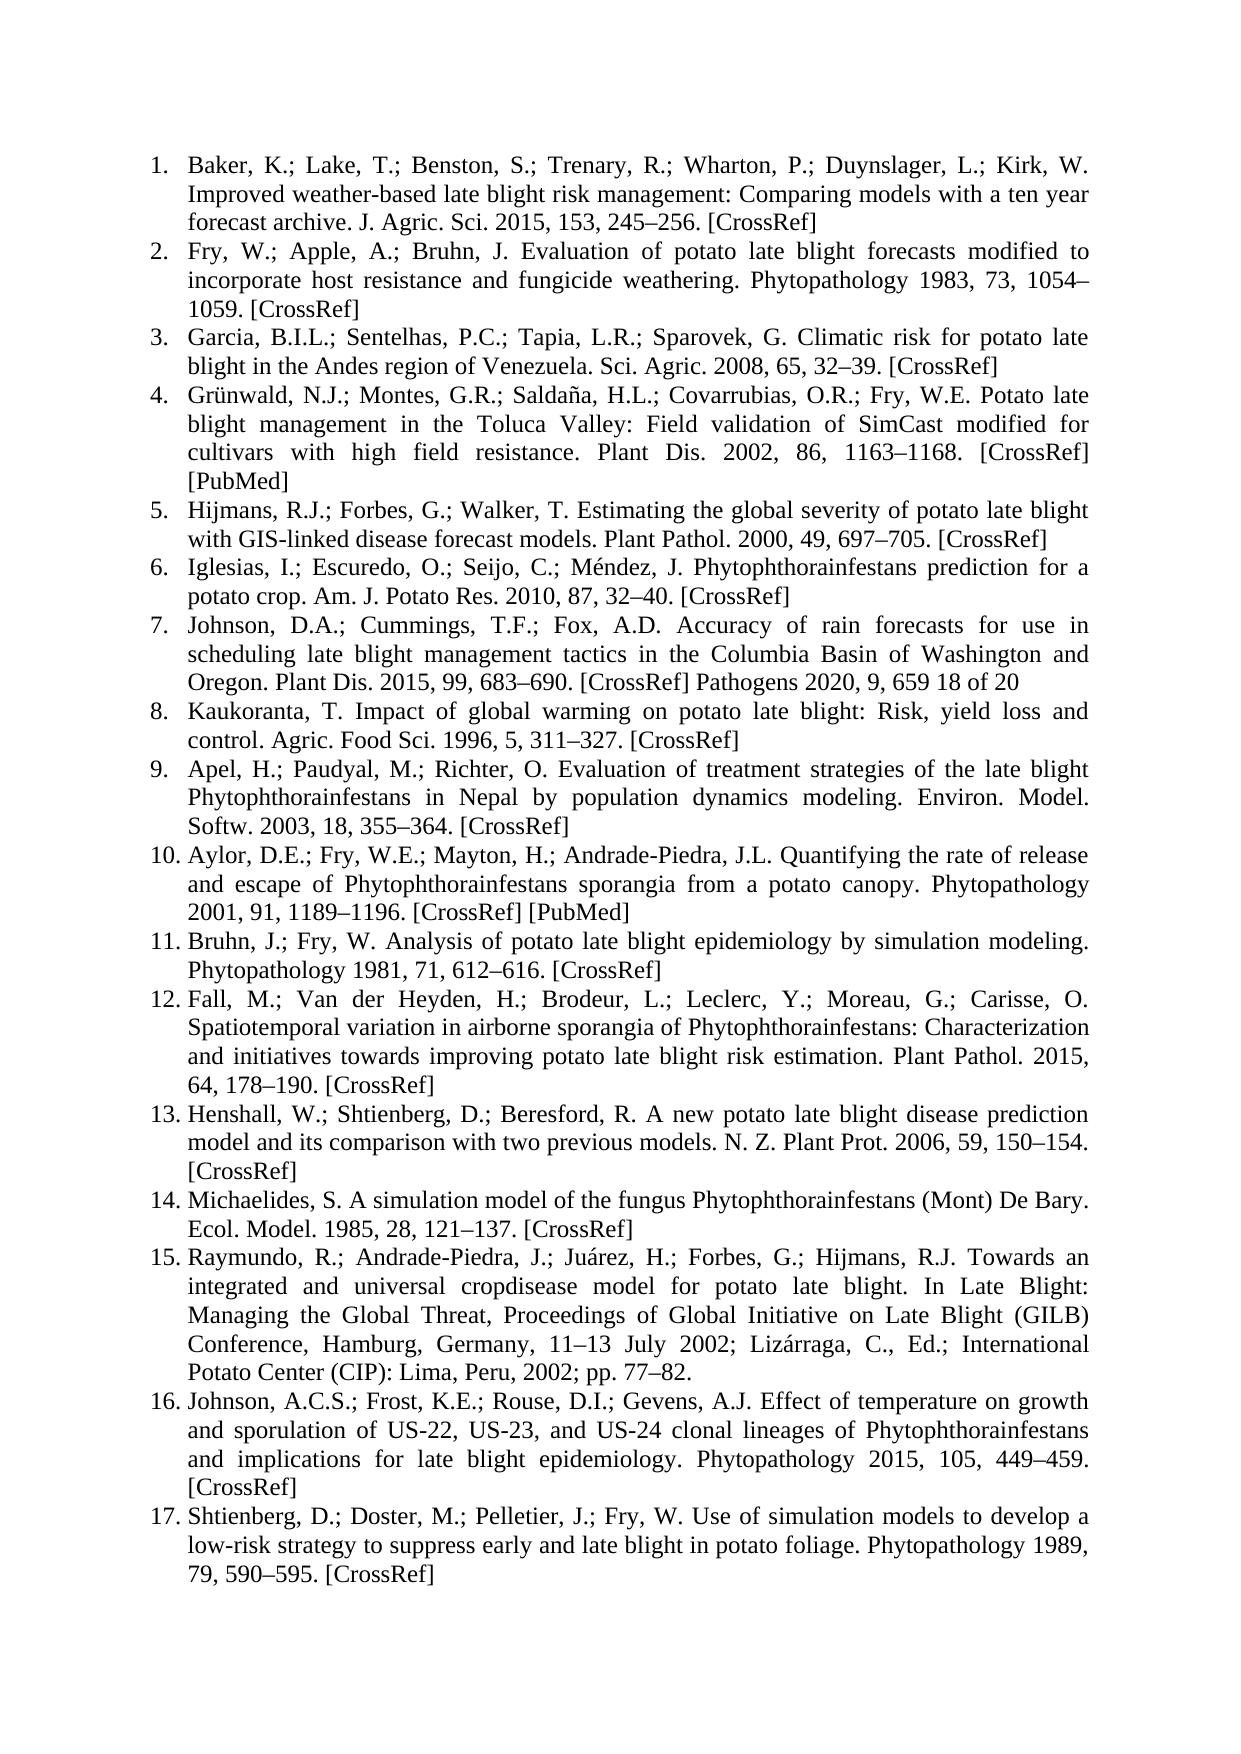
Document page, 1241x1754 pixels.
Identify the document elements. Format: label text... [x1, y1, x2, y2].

list Bruhn, J.; Fry, W. Analysis of potato late blight epidemiology by simulation modeling. Phytopathology 1981, 71, 612–616. [CrossRef] [150, 926, 1090, 984]
list Baker, K.; Lake, T.; Benston, S.; Trenary, R.; Wharton, P.; Duynslager, L.; Kirk, W. Improved weather-based late blight risk management: Comparing models with a ten year forecast archive. J. Agric. Sci. 2015, 153, 245–256. [CrossRef] [150, 150, 1090, 236]
list Raymundo, R.; Andrade-Piedra, J.; Juárez, H.; Forbes, G.; Hijmans, R.J. Towards an integrated and universal cropdisease model for potato late blight. In Late Blight: Managing the Global Threat, Proceedings of Global Initiative on Late Blight (GILB) Conference, Hamburg, Germany, 11–13 July 2002; Lizárraga, C., Ed.; International Potato Center (CIP): Lima, Peru, 2002; pp. 77–82. [150, 1242, 1090, 1386]
list Iglesias, I.; Escuredo, O.; Seijo, C.; Méndez, J. Phytophthorainfestans prediction for a potato crop. Am. J. Potato Res. 2010, 87, 32–40. [CrossRef] [150, 552, 1090, 610]
list Fall, M.; Van der Heyden, H.; Brodeur, L.; Leclerc, Y.; Moreau, G.; Carisse, O. Spatiotemporal variation in airborne sporangia of Phytophthorainfestans: Characterization and initiatives towards improving potato late blight risk estimation. Plant Pathol. 2015, 64, 178–190. [CrossRef] [150, 984, 1090, 1099]
list Aylor, D.E.; Fry, W.E.; Mayton, H.; Andrade-Piedra, J.L. Quantifying the rate of release and escape of Phytophthorainfestans sporangia from a potato canopy. Phytopathology 2001, 91, 1189–1196. [CrossRef] [PubMed] [150, 840, 1090, 926]
list Michaelides, S. A simulation model of the fungus Phytophthorainfestans (Mont) De Bary. Ecol. Model. 1985, 28, 121–137. [CrossRef] [150, 1185, 1090, 1242]
list Grünwald, N.J.; Montes, G.R.; Saldaña, H.L.; Covarrubias, O.R.; Fry, W.E. Potato late blight management in the Toluca Valley: Field validation of SimCast modified for cultivars with high field resistance. Plant Dis. 2002, 86, 1163–1168. [CrossRef] [PubMed] [150, 380, 1090, 495]
list Garcia, B.I.L.; Sentelhas, P.C.; Tapia, L.R.; Sparovek, G. Climatic risk for potato late blight in the Andes region of Venezuela. Sci. Agric. 2008, 65, 32–39. [CrossRef] [150, 322, 1090, 380]
list Fry, W.; Apple, A.; Bruhn, J. Evaluation of potato late blight forecasts modified to incorporate host resistance and fungicide weathering. Phytopathology 1983, 73, 1054–1059. [CrossRef] [150, 236, 1090, 322]
list Hijmans, R.J.; Forbes, G.; Walker, T. Estimating the global severity of potato late blight with GIS-linked disease forecast models. Plant Pathol. 2000, 49, 697–705. [CrossRef] [150, 495, 1090, 552]
list Johnson, A.C.S.; Frost, K.E.; Rouse, D.I.; Gevens, A.J. Effect of temperature on growth and sporulation of US-22, US-23, and US-24 clonal lineages of Phytophthorainfestans and implications for late blight epidemiology. Phytopathology 2015, 105, 449–459. [CrossRef] [150, 1386, 1090, 1501]
list Henshall, W.; Shtienberg, D.; Beresford, R. A new potato late blight disease prediction model and its comparison with two previous models. N. Z. Plant Prot. 2006, 59, 150–154. [CrossRef] [150, 1099, 1090, 1185]
list Shtienberg, D.; Doster, M.; Pelletier, J.; Fry, W. Use of simulation models to develop a low-risk strategy to suppress early and late blight in potato foliage. Phytopathology 1989, 79, 590–595. [CrossRef] [150, 1501, 1090, 1587]
list Kaukoranta, T. Impact of global warming on potato late blight: Risk, yield loss and control. Agric. Food Sci. 1996, 5, 311–327. [CrossRef] [150, 696, 1090, 754]
list Apel, H.; Paudyal, M.; Richter, O. Evaluation of treatment strategies of the late blight Phytophthorainfestans in Nepal by population dynamics modeling. Environ. Model. Softw. 2003, 18, 355–364. [CrossRef] [150, 754, 1090, 840]
list Johnson, D.A.; Cummings, T.F.; Fox, A.D. Accuracy of rain forecasts for use in scheduling late blight management tactics in the Columbia Basin of Washington and Oregon. Plant Dis. 2015, 99, 683–690. [CrossRef] Pathogens 2020, 9, 659 18 of 20 [150, 610, 1090, 696]
